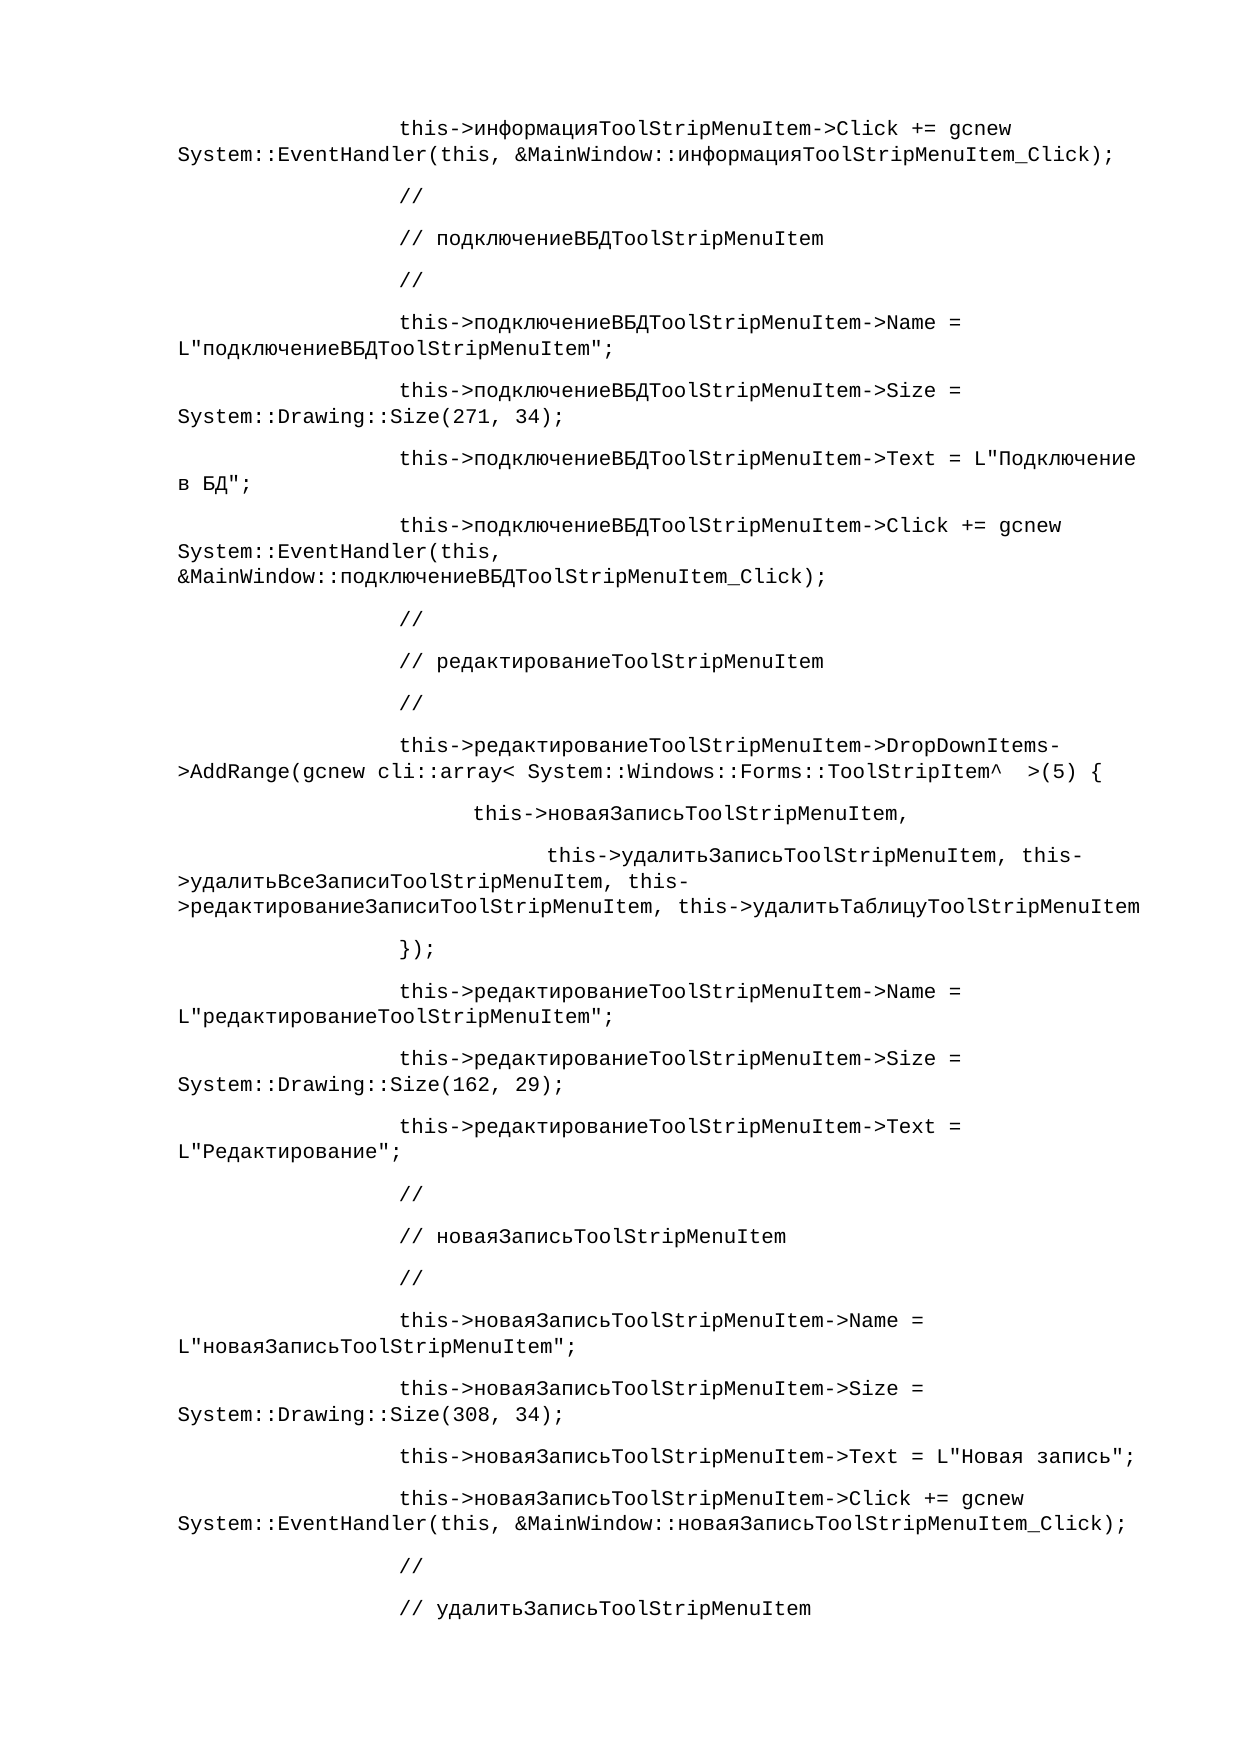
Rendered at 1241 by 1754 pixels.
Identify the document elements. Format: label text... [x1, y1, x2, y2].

text this->редактированиеToolStripMenuItem->Size = System::Drawing::Size(162, 29); [177, 1048, 1152, 1097]
text this->информацияToolStripMenuItem->Click += gcnew System::EventHandler(this, &MainWindow::информацияToolStripMenuItem_Click); [177, 118, 1152, 167]
text this->редактированиеToolStripMenuItem->Name = L"редактированиеToolStripMenuItem"; [177, 981, 1152, 1030]
text // [177, 693, 1152, 717]
text this->новаяЗаписьToolStripMenuItem->Click += gcnew System::EventHandler(this, &MainWindow::новаяЗаписьToolStripMenuItem_Click); [177, 1488, 1152, 1537]
text this->новаяЗаписьToolStripMenuItem, [177, 803, 1152, 827]
text // новаяЗаписьToolStripMenuItem [177, 1226, 1152, 1249]
text // [177, 609, 1152, 632]
text this->подключениеВБДToolStripMenuItem->Click += gcnew System::EventHandler(this, &MainWindow::подключениеВБДToolStripMenuItem_Click); [177, 516, 1152, 590]
text this->подключениеВБДToolStripMenuItem->Name = L"подключениеВБДToolStripMenuItem"; [177, 312, 1152, 362]
text }); [177, 938, 1152, 962]
text this->редактированиеToolStripMenuItem->Text = L"Редактирование"; [177, 1116, 1152, 1165]
text // [177, 1184, 1152, 1207]
text this->новаяЗаписьToolStripMenuItem->Name = L"новаяЗаписьToolStripMenuItem"; [177, 1310, 1152, 1359]
text // редактированиеToolStripMenuItem [177, 651, 1152, 674]
text // удалитьЗаписьToolStripMenuItem [177, 1598, 1152, 1621]
text // [177, 1556, 1152, 1579]
text this->редактированиеToolStripMenuItem->DropDownItems->AddRange(gcnew cli::array< System::Windows::Forms::ToolStripItem^ >(5) { [177, 735, 1152, 784]
text this->подключениеВБДToolStripMenuItem->Text = L"Подключение в БД"; [177, 448, 1152, 497]
text // подключениеВБДToolStripMenuItem [177, 228, 1152, 252]
text // [177, 186, 1152, 209]
text this->удалитьЗаписьToolStripMenuItem, this->удалитьВсеЗаписиToolStripMenuItem, this->редактированиеЗаписиToolStripMenuItem, this->удалитьТаблицуToolStripMenuItem [177, 845, 1152, 920]
text // [177, 270, 1152, 294]
text // [177, 1268, 1152, 1292]
text this->новаяЗаписьToolStripMenuItem->Size = System::Drawing::Size(308, 34); [177, 1378, 1152, 1427]
text this->подключениеВБДToolStripMenuItem->Size = System::Drawing::Size(271, 34); [177, 380, 1152, 429]
text this->новаяЗаписьToolStripMenuItem->Text = L"Новая запись"; [177, 1446, 1152, 1469]
